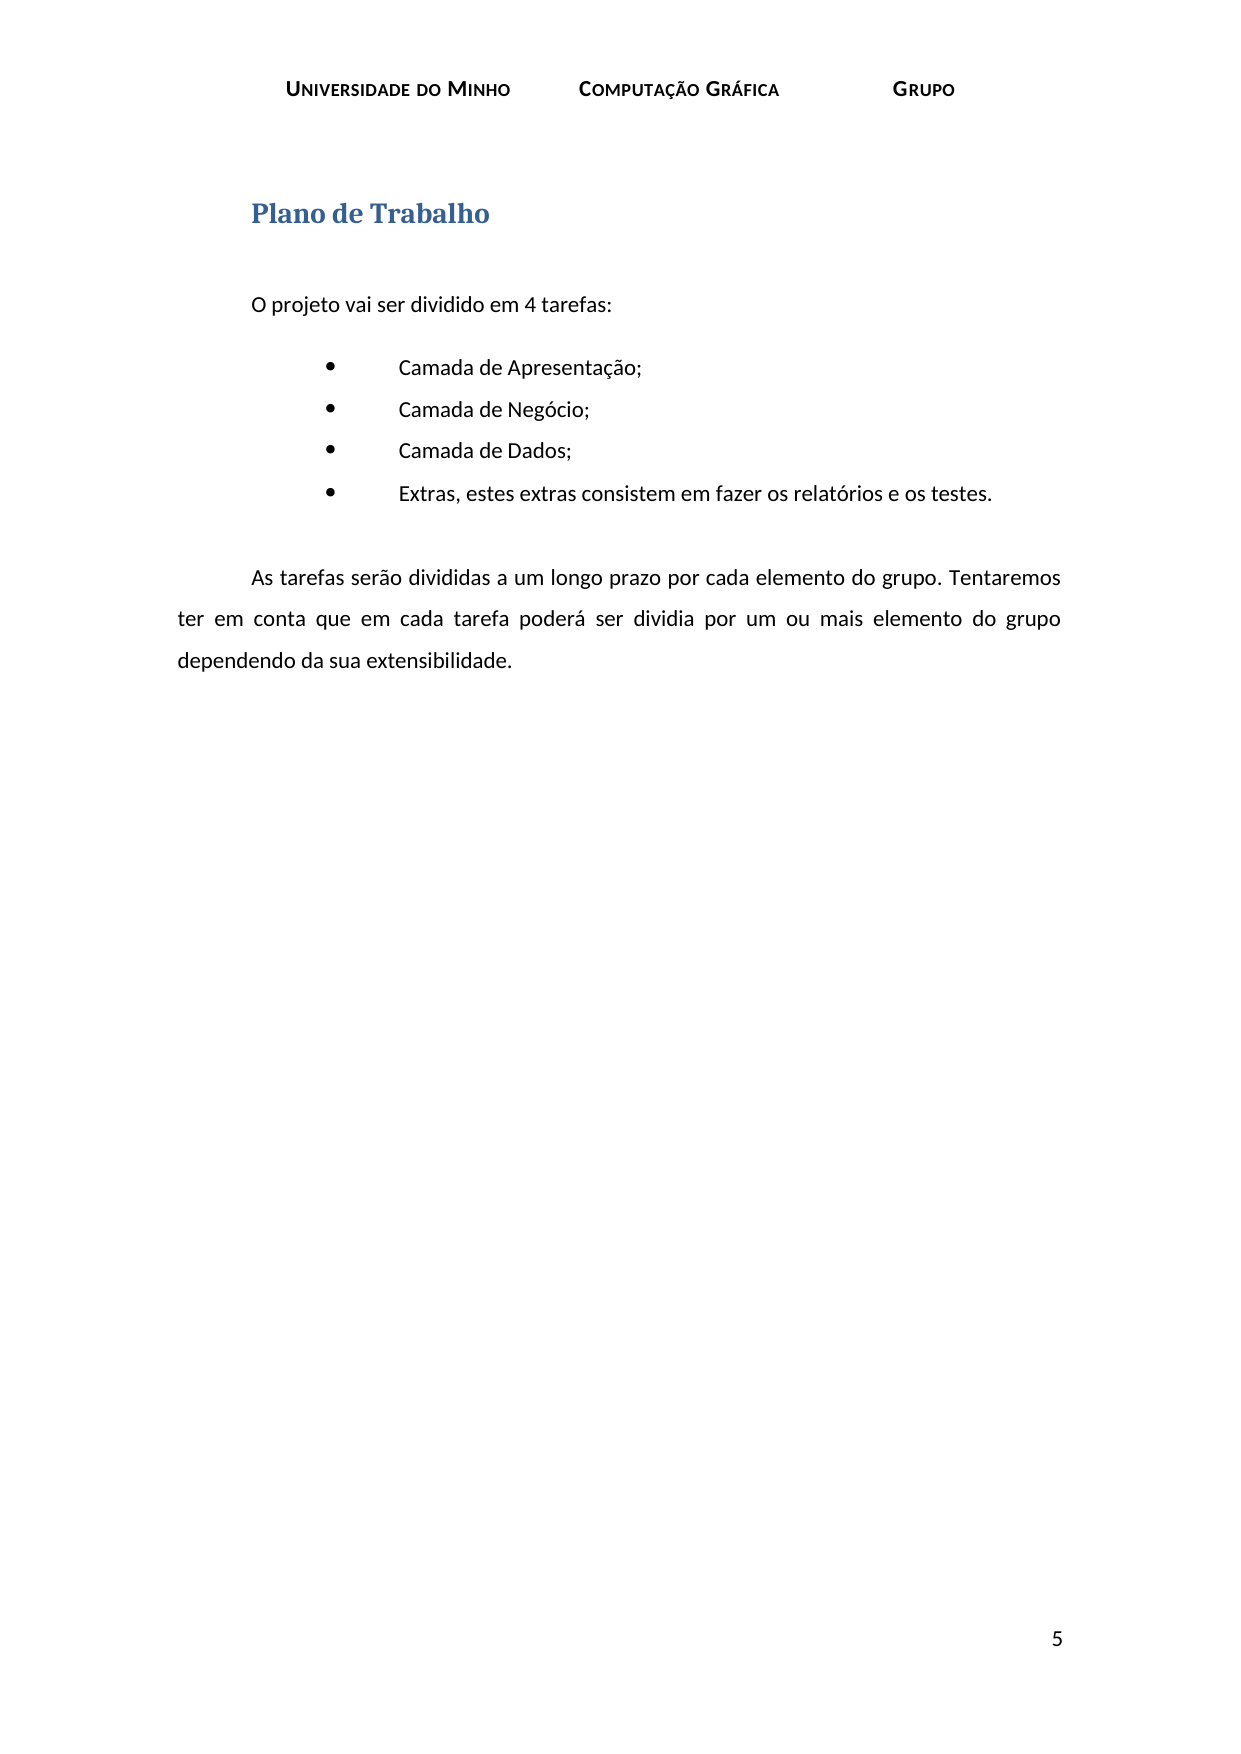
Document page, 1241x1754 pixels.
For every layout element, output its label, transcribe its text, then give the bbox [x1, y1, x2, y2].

list Extras, estes extras consistem em fazer os relatórios e os testes. [252, 479, 1063, 507]
list Camada de Negócio; [252, 395, 1063, 423]
text As tarefas serão divididas a um longo prazo por cada elemento do grupo. Tentaremos ter em conta que em cada tarefa poderá ser dividia por um ou mais elemento do grupo dependendo da sua extensibilidade. [177, 563, 1063, 674]
text O projeto vai ser dividido em 4 tarefas: [177, 290, 1063, 318]
subtitle Plano de Trabalho [177, 198, 1063, 231]
list Camada de Apresentação; [252, 353, 1063, 381]
list Camada de Dados; [252, 437, 1063, 465]
